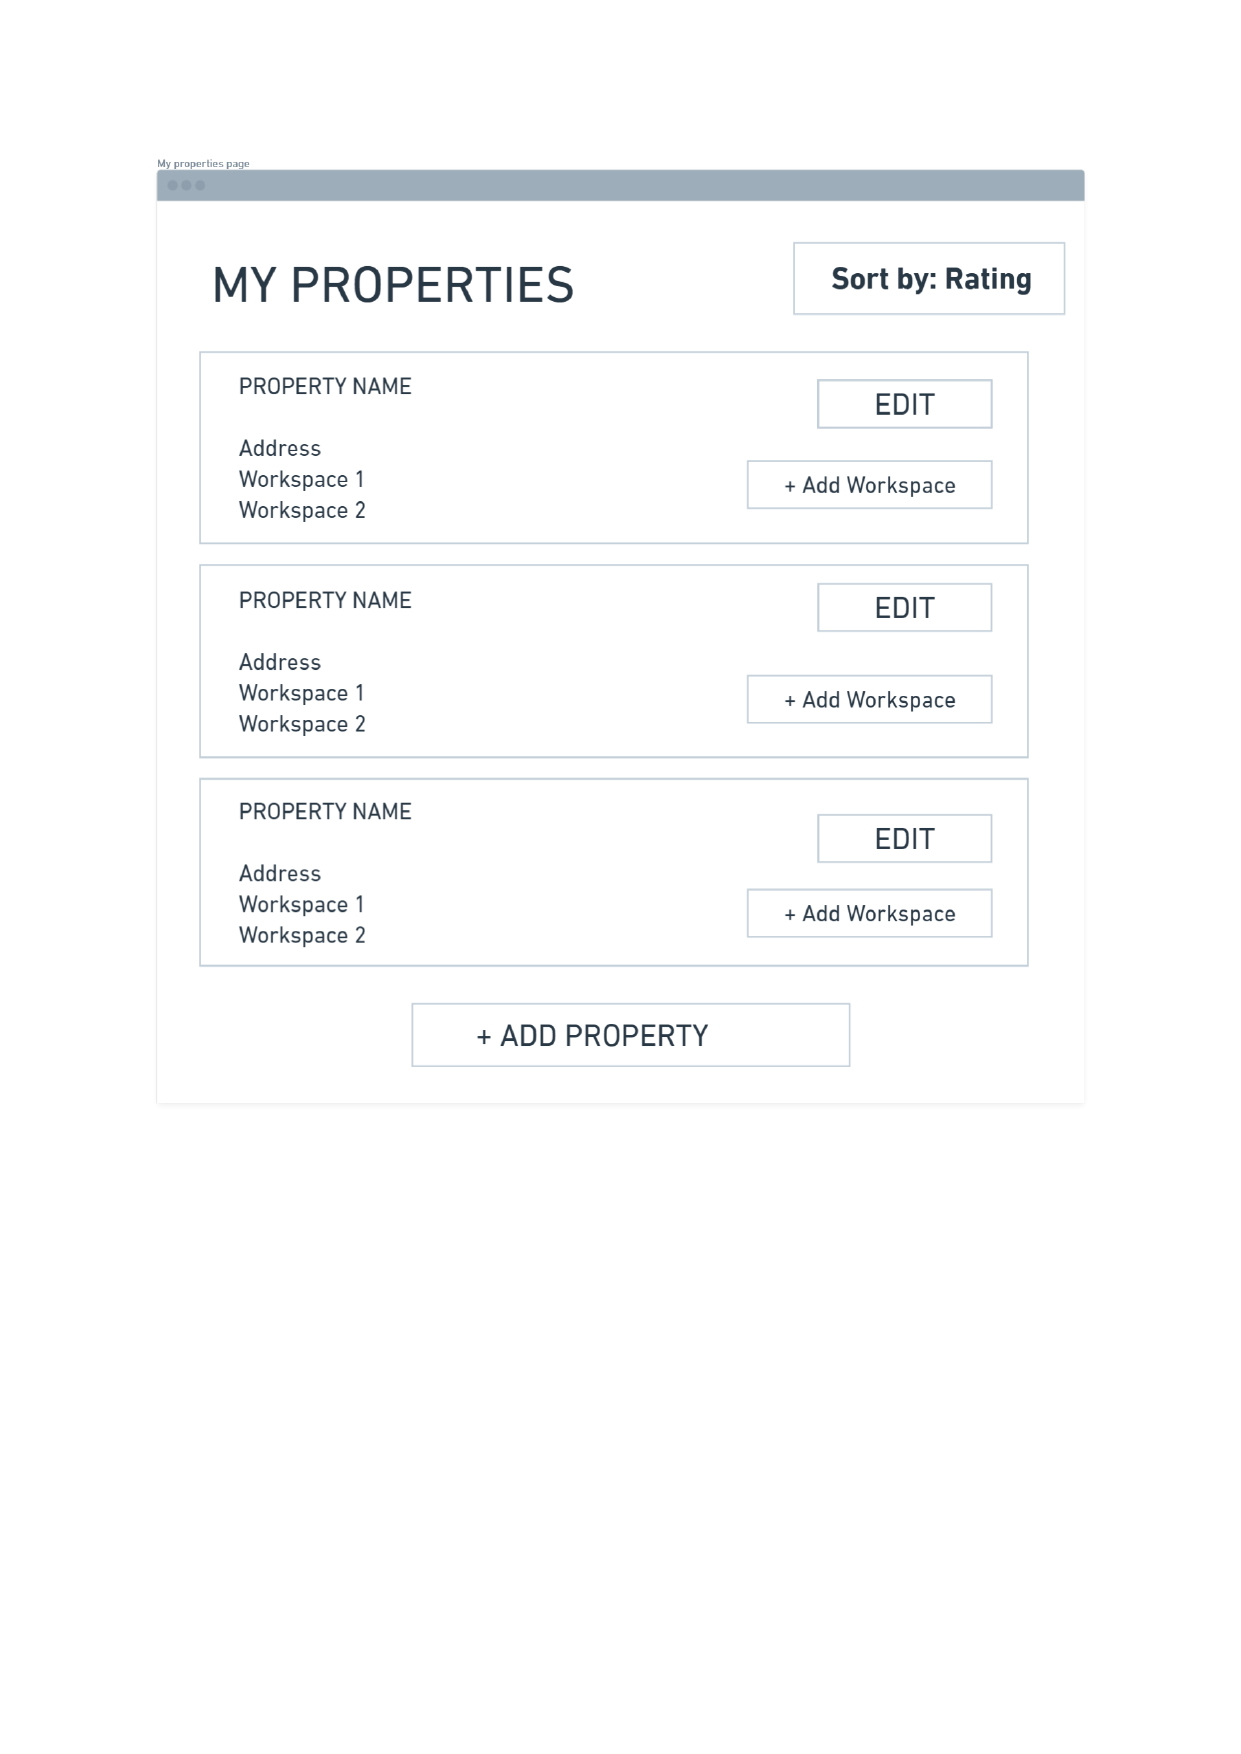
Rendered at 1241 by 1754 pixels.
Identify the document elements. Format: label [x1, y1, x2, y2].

picture [150, 150, 1091, 1110]
